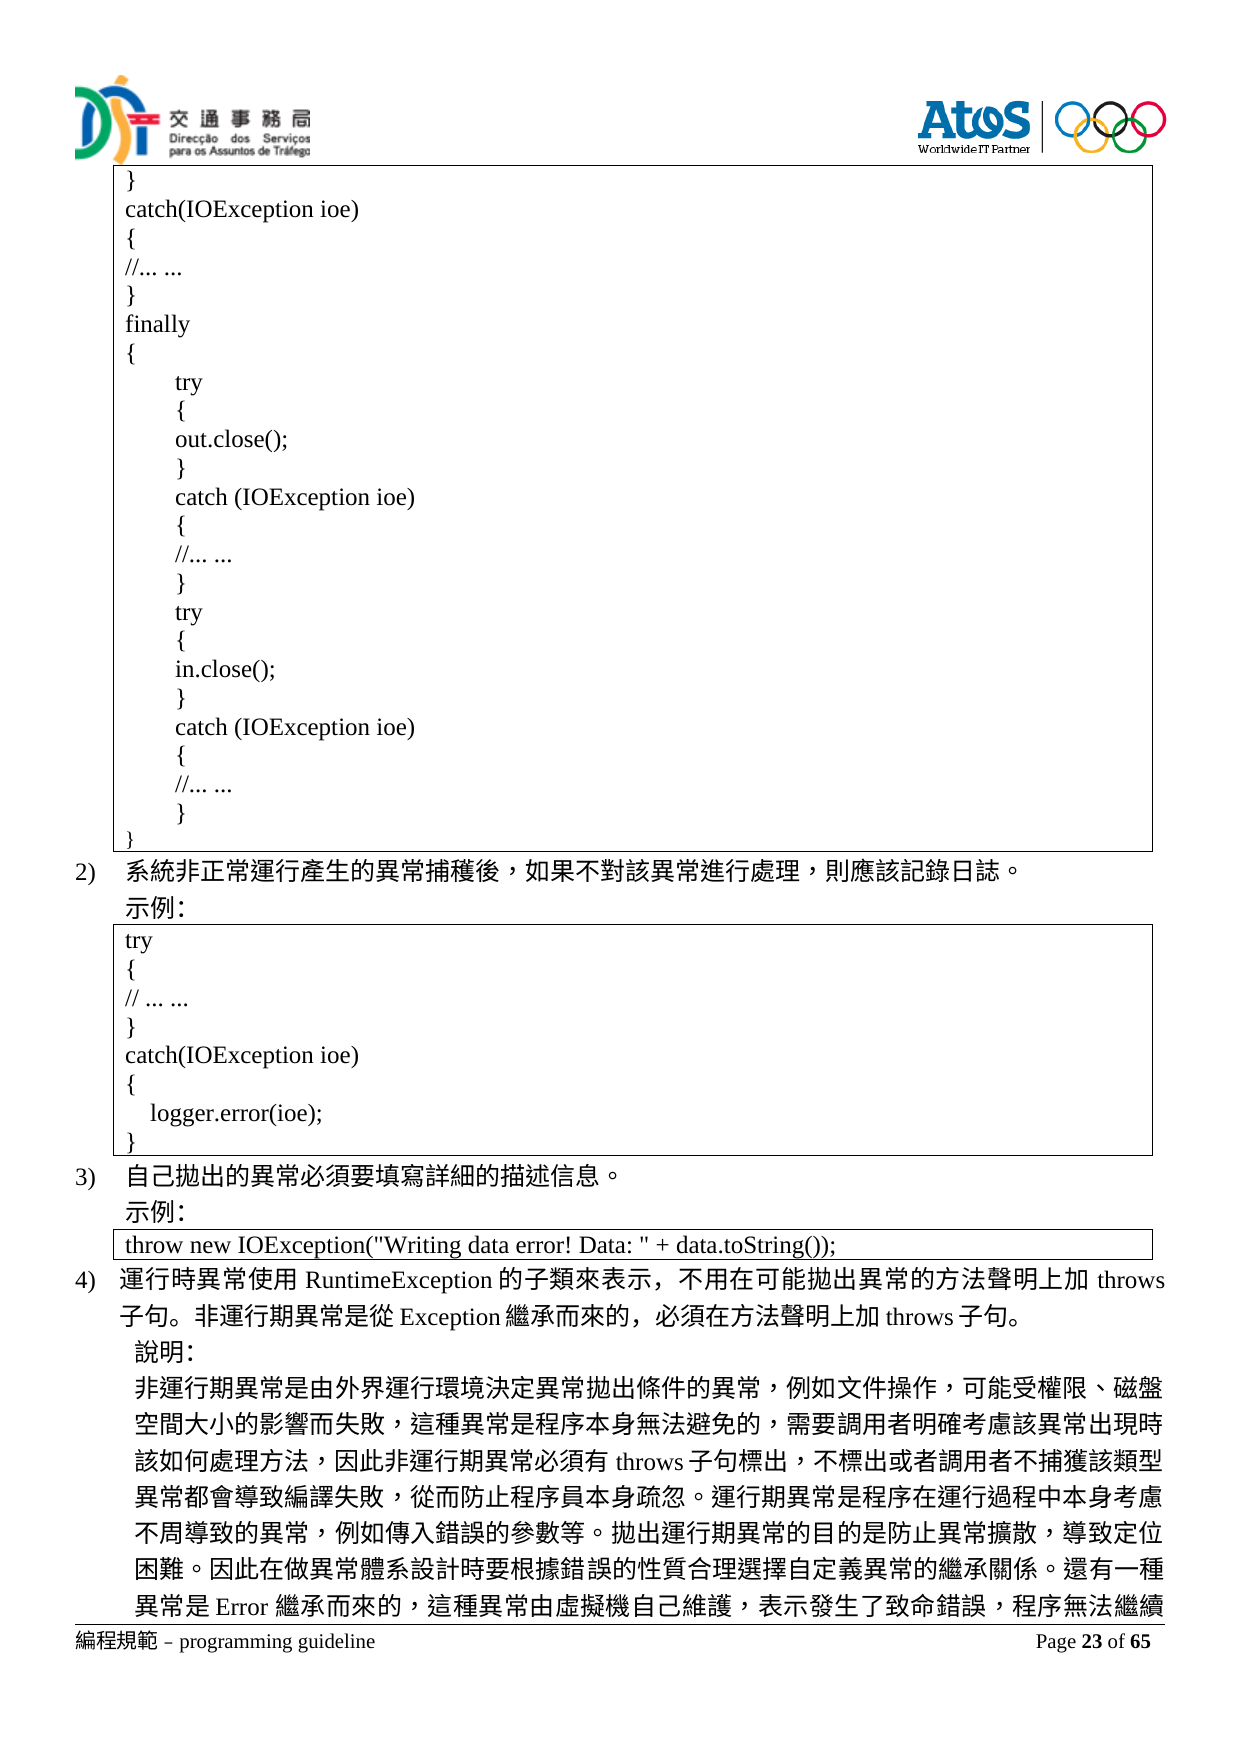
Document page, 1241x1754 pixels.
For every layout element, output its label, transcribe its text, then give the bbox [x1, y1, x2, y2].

list 說明： [134, 1332, 1165, 1368]
list 自己拋出的異常必須要填寫詳細的描述信息。 [75, 1156, 1165, 1193]
list 運行時異常使用RuntimeException的子類來表示，不用在可能拋出異常的方法聲明上加throws子句。非運行期異常是從Exception繼承而來的，必須在方法聲明上加throws子句。 [75, 1260, 1165, 1332]
list 系統非正常運行產生的異常捕穫後，如果不對該異常進行處理，則應該記錄日誌。 [75, 852, 1165, 888]
list 示例： [125, 1193, 1165, 1229]
list 示例： [125, 888, 1165, 924]
table_header throw new IOException("Writing data error! Data: " + data.toString()); [114, 1230, 1152, 1259]
picture [913, 88, 1168, 165]
picture [75, 75, 310, 165]
table_header try { // ... ... } catch(I​​OException ioe) { logger.error(ioe); } [114, 925, 1152, 1155]
